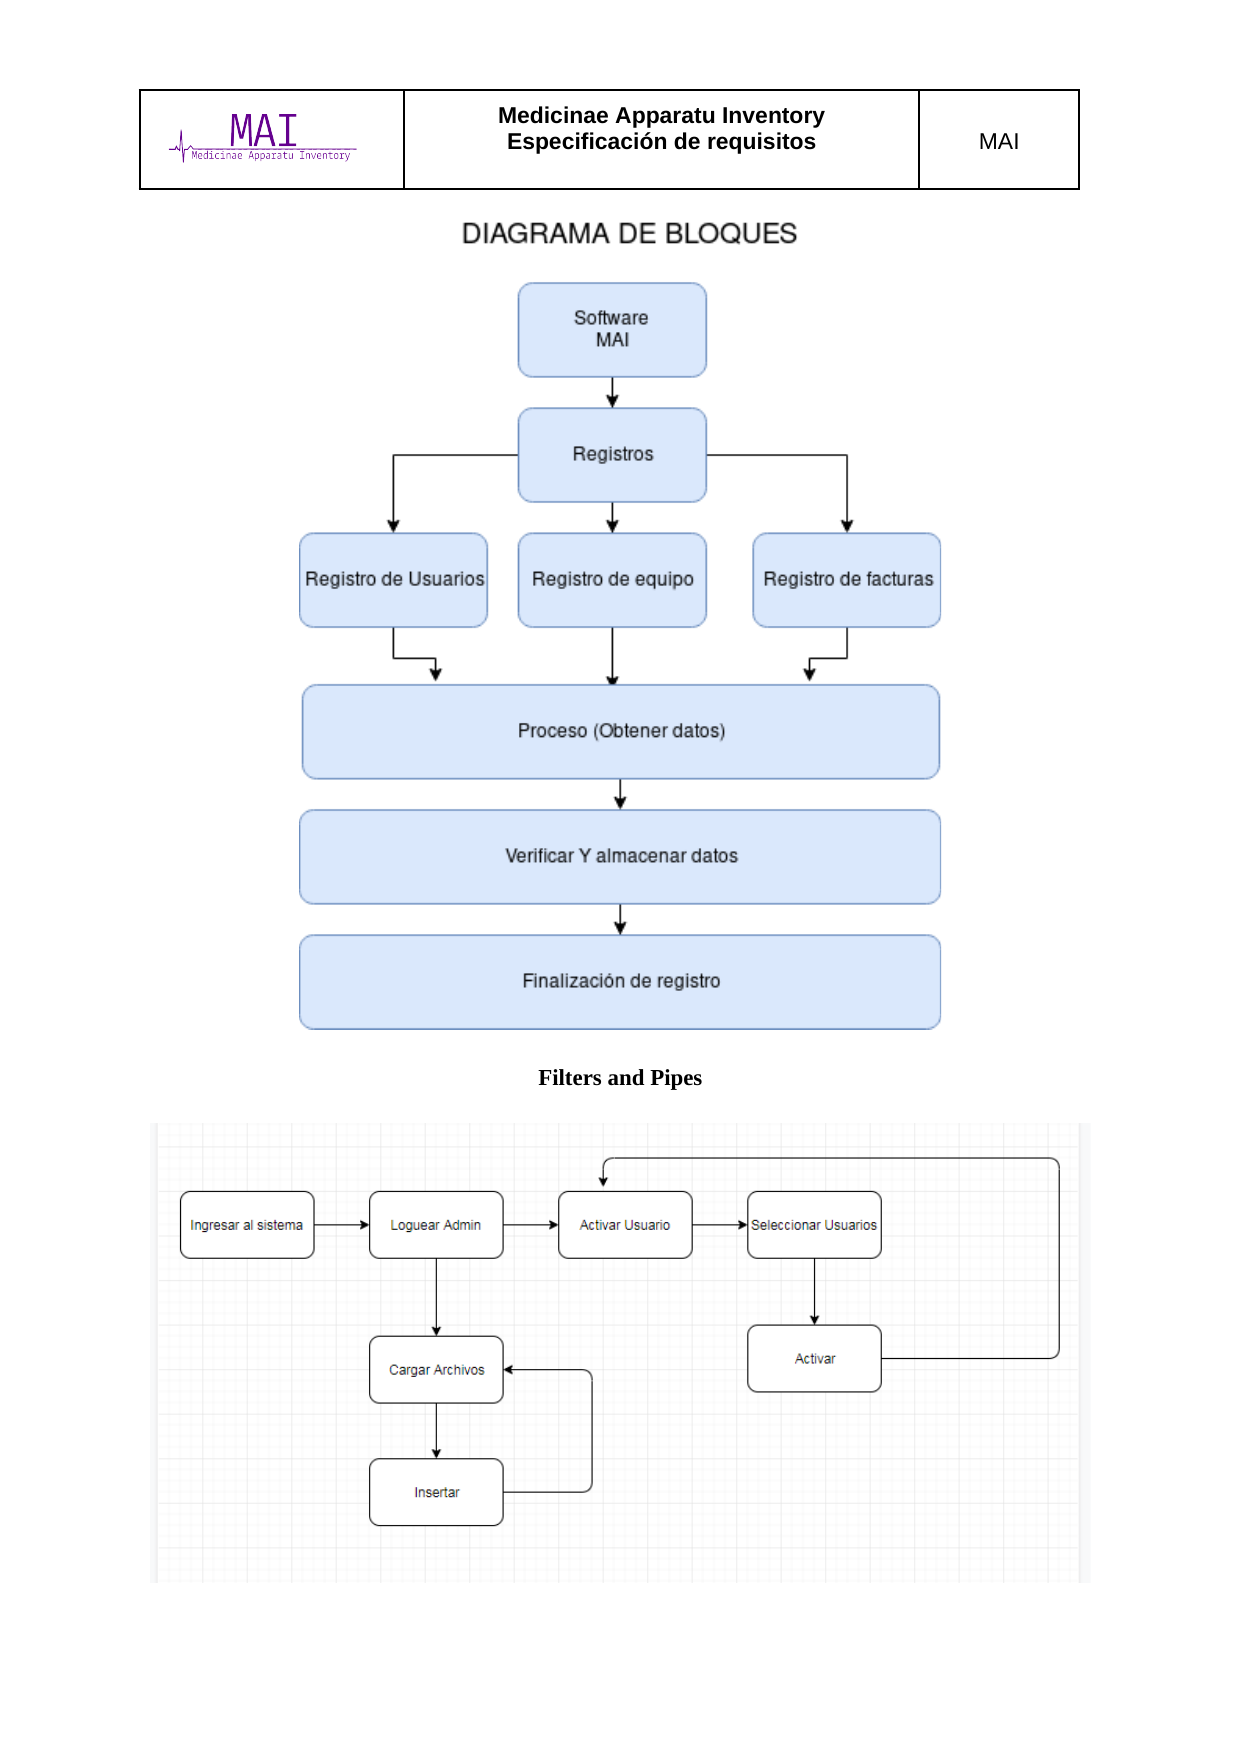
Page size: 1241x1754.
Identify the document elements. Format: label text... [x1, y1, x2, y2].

picture [299, 220, 942, 1030]
picture [150, 101, 379, 170]
text Filters and Pipes [150, 1063, 1090, 1090]
picture [150, 1123, 1091, 1583]
